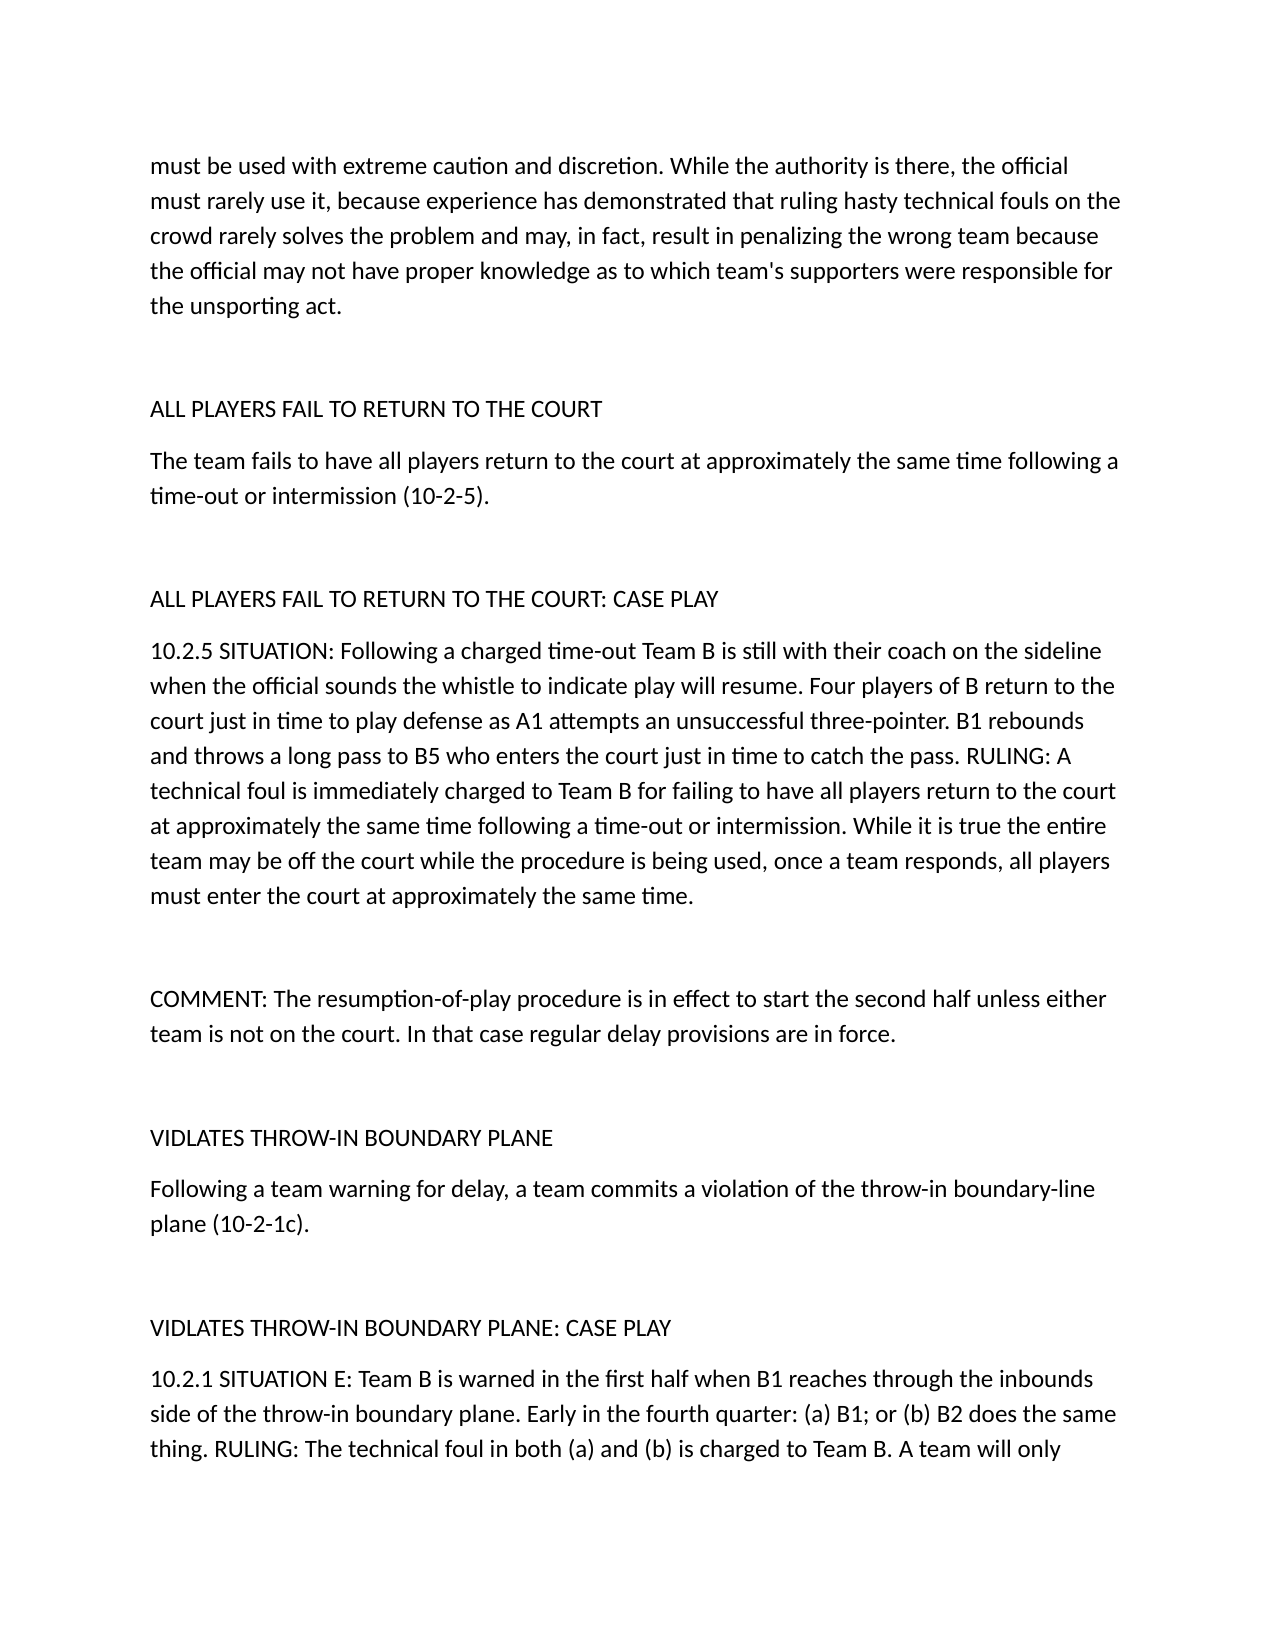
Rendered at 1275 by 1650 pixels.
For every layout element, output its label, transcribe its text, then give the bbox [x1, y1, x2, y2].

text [150, 150, 1125, 321]
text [150, 1363, 1125, 1464]
text VIDLATES THROW-IN BOUNDARY PLANE: CASE PLAY [150, 1312, 1125, 1342]
text Following a team warning for delay, a team commits a violation of the throw-in boundary-line plane (10-2-1c). [150, 1173, 1125, 1239]
text ALL PLAYERS FAIL TO RETURN TO THE COURT: CASE PLAY [150, 583, 1125, 614]
text ALL PLAYERS FAIL TO RETURN TO THE COURT [150, 393, 1125, 424]
text The team fails to have all players return to the court at approximately the same time following a time-out or intermission (10-2-5). [150, 445, 1125, 511]
text VIDLATES THROW-IN BOUNDARY PLANE [150, 1122, 1125, 1152]
text COMMENT: The resumption-of-play procedure is in effect to start the second half unless either team is not on the court. In that case regular delay provisions are in force. [150, 983, 1125, 1049]
text 10.2.5 SITUATION: Following a charged time-out Team B is still with their coach on the sideline when the official sounds the whistle to indicate play will resume. Four players of B return to the court just in time to play defense as A1 attempts an unsuccessful three-pointer. B1 rebounds and throws a long pass to B5 who enters the court just in time to catch the pass. RULING: A technical foul is immediately charged to Team B for failing to have all players return to the court at approximately the same time following a time-out or intermission. While it is true the entire team may be off the court while the procedure is being used, once a team responds, all players must enter the court at approximately the same time. [150, 635, 1125, 911]
